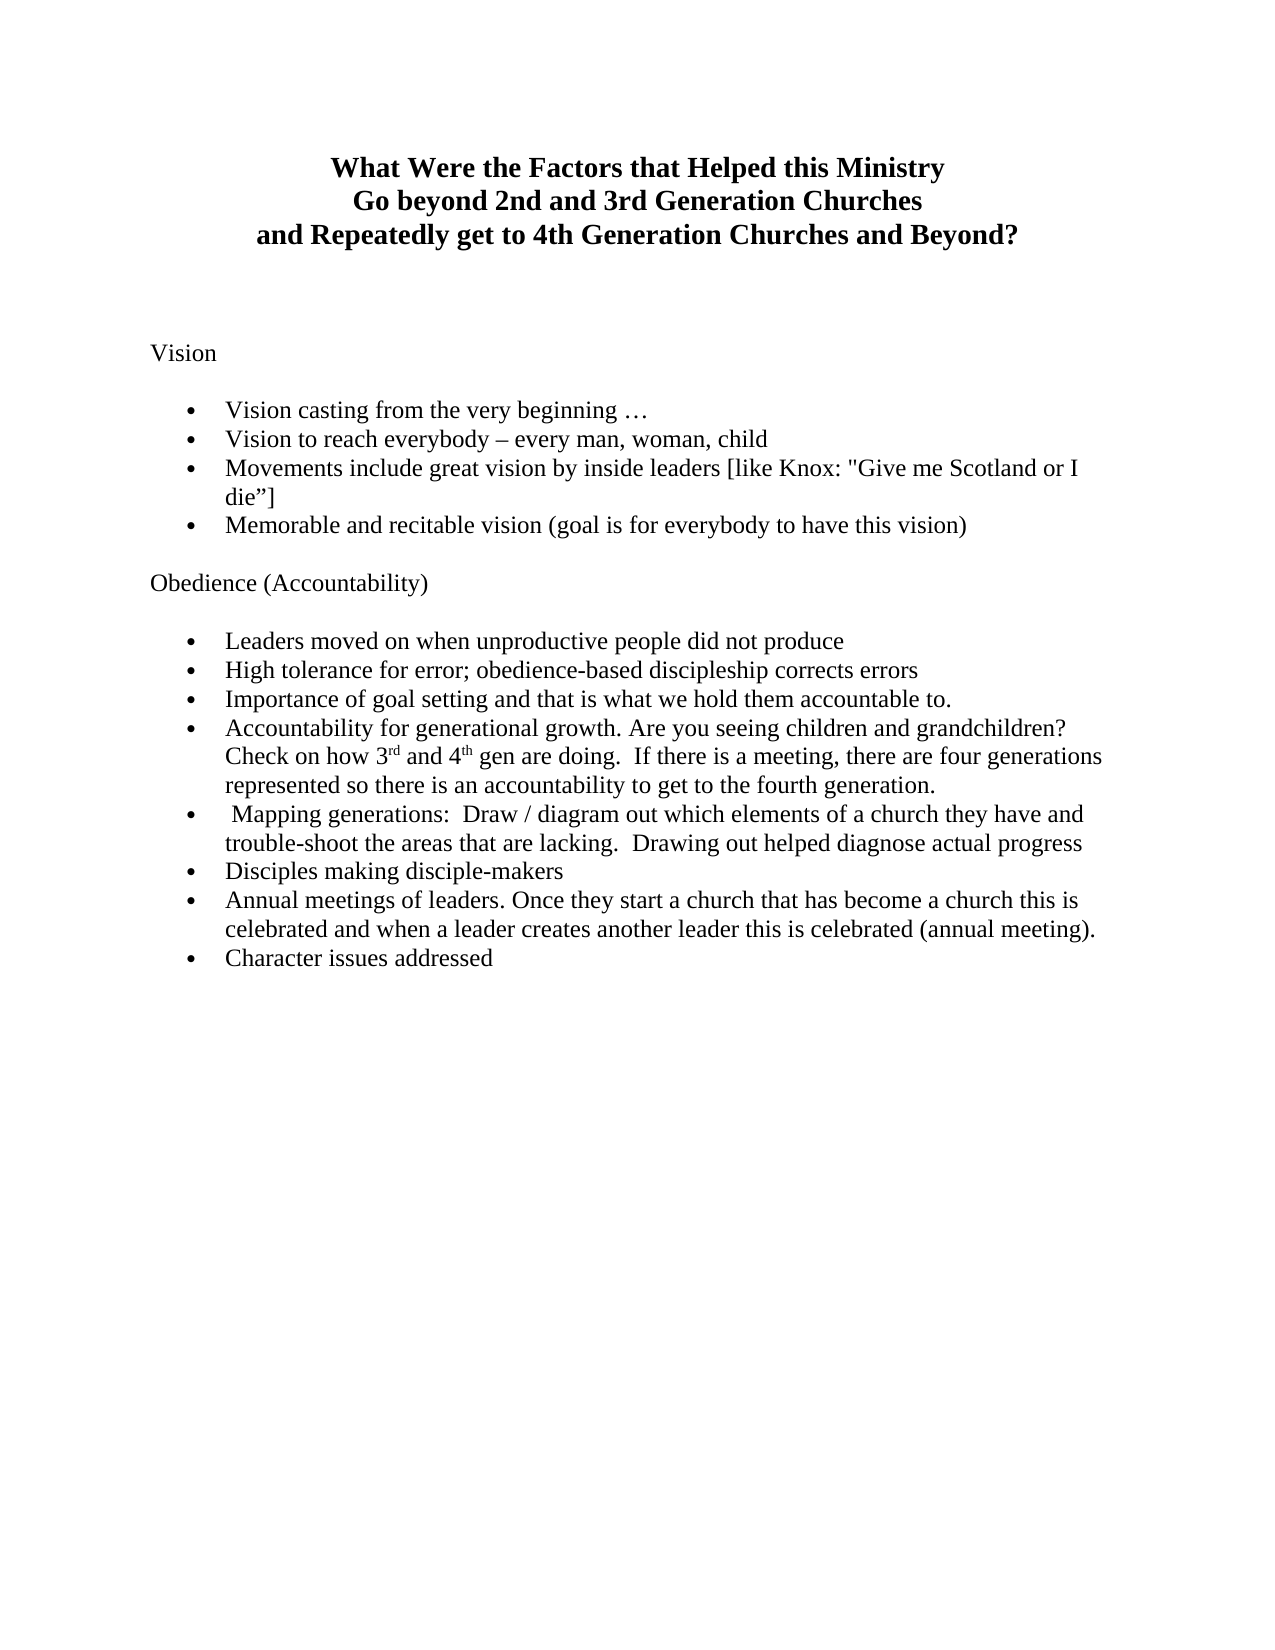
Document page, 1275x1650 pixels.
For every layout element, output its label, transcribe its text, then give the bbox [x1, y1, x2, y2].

text What Were the Factors that Helped this Ministry [150, 150, 1125, 183]
list Mapping generations: Draw / diagram out which elements of a church they have and trouble-shoot the areas that are lacking. Drawing out helped diagnose actual progress [187, 799, 1125, 856]
list High tolerance for error; obedience-based discipleship corrects errors [187, 655, 1125, 684]
list Accountability for generational growth. Are you seeing children and grandchildren? Check on how 3rd and 4th gen are doing. If there is a meeting, there are four generations represented so there is an accountability to get to the fourth generation. [187, 713, 1125, 799]
text Vision [150, 338, 1125, 366]
list Memorable and recitable vision (goal is for everybody to have this vision) [187, 511, 1125, 539]
list Character issues addressed [187, 943, 1125, 971]
list Movements include great vision by inside leaders [like Knox: "Give me Scotland or I die”] [187, 453, 1125, 511]
list Vision casting from the very beginning … [187, 396, 1125, 424]
list Leaders moved on when unproductive people did not produce [187, 626, 1125, 655]
list Disciples making disciple-makers [187, 856, 1125, 885]
list Vision to reach everybody – every man, woman, child [187, 424, 1125, 453]
text Obedience (Accountability) [150, 568, 1125, 597]
text Go beyond 2nd and 3rd Generation Churches [150, 183, 1125, 217]
text and Repeatedly get to 4th Generation Churches and Beyond? [150, 217, 1125, 251]
list Importance of goal setting and that is what we hold them accountable to. [187, 684, 1125, 713]
list Annual meetings of leaders. Once they start a church that has become a church this is celebrated and when a leader creates another leader this is celebrated (annual meeting). [187, 885, 1125, 943]
